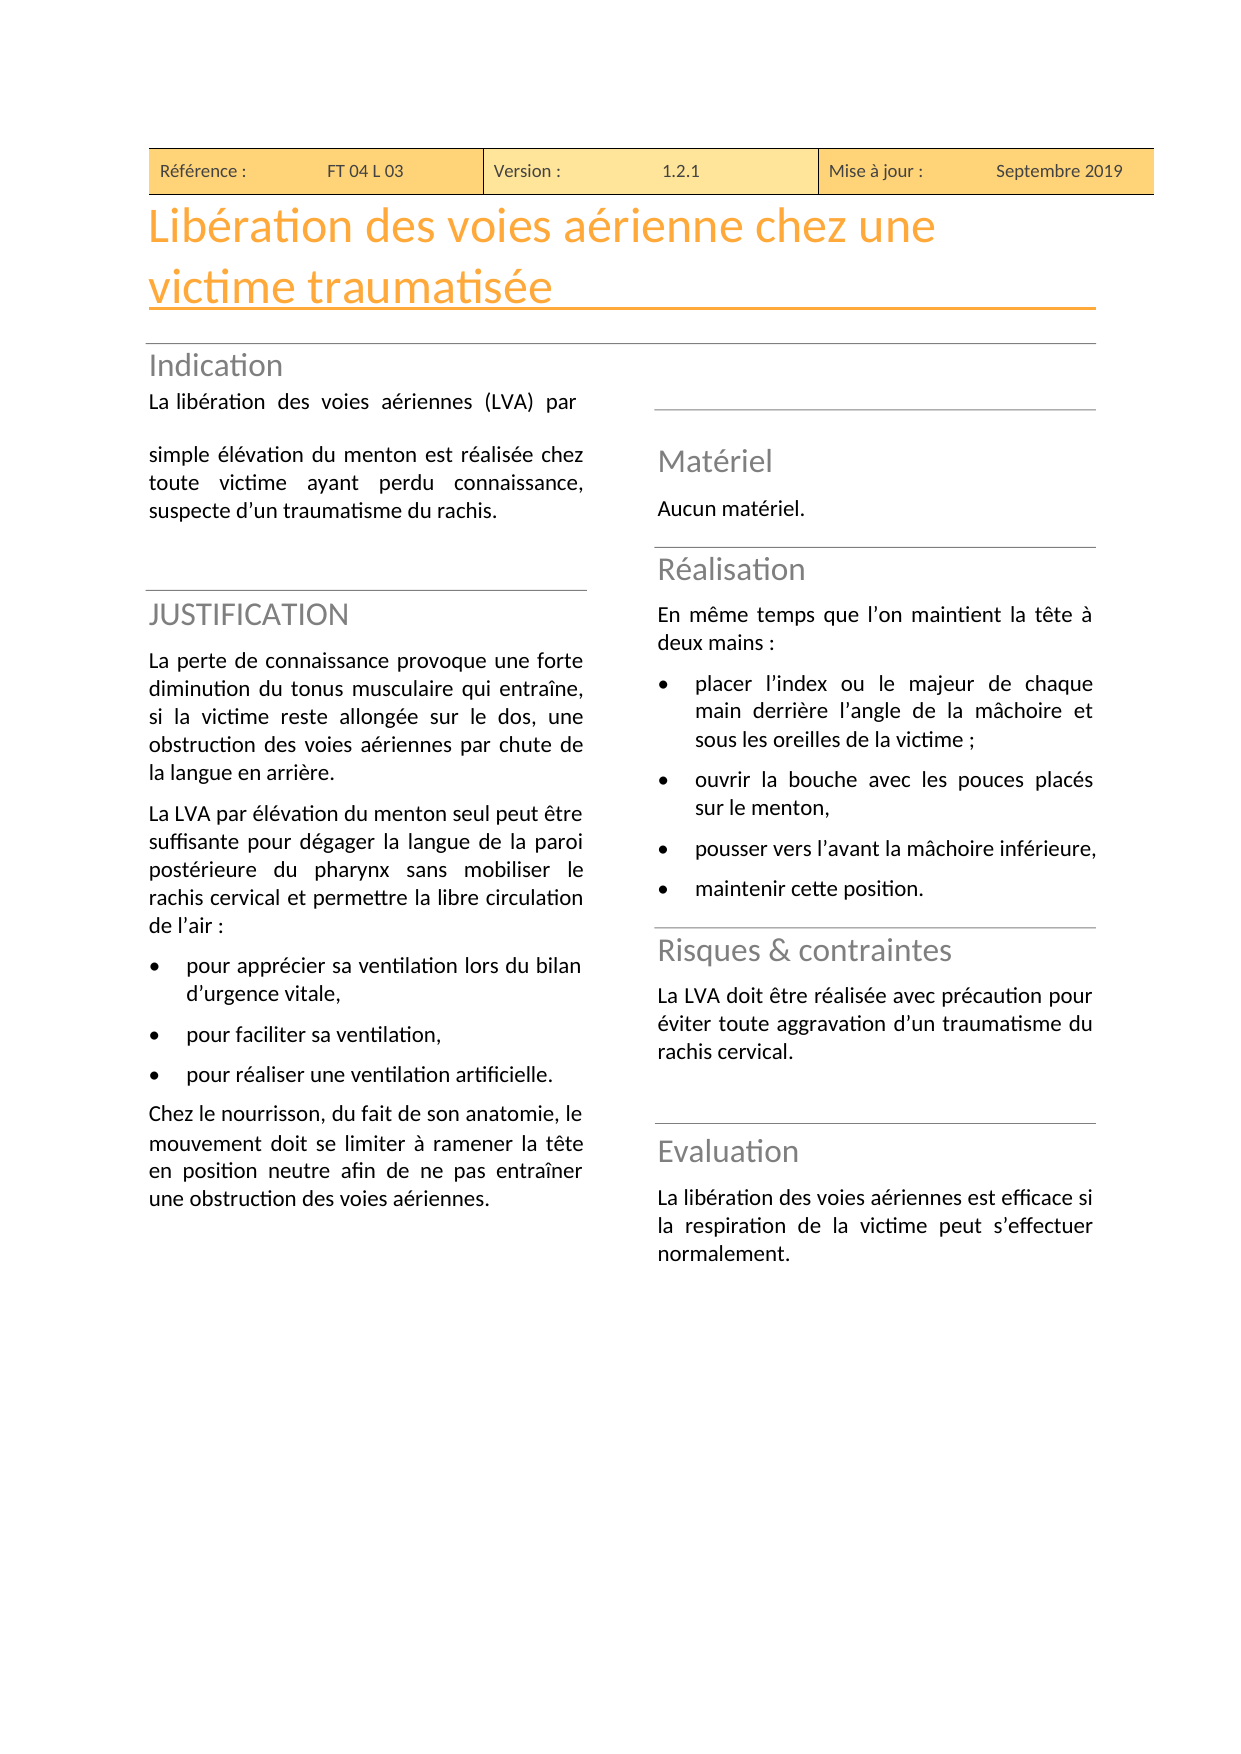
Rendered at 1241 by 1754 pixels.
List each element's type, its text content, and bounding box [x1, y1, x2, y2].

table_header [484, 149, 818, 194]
list pour réaliser une ventilation artificielle. [148, 1061, 584, 1089]
list ouvrir la bouche avec les pouces placés sur le menton, [657, 765, 1093, 821]
list maintenir cette position. [657, 874, 1240, 902]
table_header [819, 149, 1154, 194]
text La libération des voies aériennes (LVA) par [530, 397, 1240, 412]
list pour faciliter sa ventilation, [148, 1020, 584, 1048]
text mouvement doit se limiter à ramener la tête en position neutre afin de ne pas entraîner une obstruction des voies aériennes. [148, 1129, 584, 1212]
subtitle Matériel [657, 440, 1240, 481]
text Chez le nourrisson, du fait de son anatomie, le [148, 1101, 1240, 1127]
text victime traumatisée [148, 255, 1240, 316]
subtitle Réalisation [657, 543, 1240, 589]
list pour apprécier sa ventilation lors du bilan d’urgence vitale, [148, 951, 584, 1007]
list pousser vers l’avant la mâchoire inférieure, [657, 834, 1240, 862]
subtitle JUSTIFICATION [148, 593, 584, 634]
text La LVA doit être réalisée avec précaution pour éviter toute aggravation d’un traumatisme du rachis cervical. [657, 981, 1093, 1065]
text La LVA par élévation du menton seul peut être suffisante pour dégager la langue de la paroi postérieure du pharynx sans mobiliser le rachis cervical et permettre la libre circulation de l’air : [148, 799, 584, 939]
subtitle Evaluation [657, 1129, 1240, 1170]
text La libération des voies aériennes est efficace si la respiration de la victime peut s’effectuer normalement. [657, 1183, 1093, 1267]
subtitle Indication [148, 339, 1240, 385]
text simple élévation du menton est réalisée chez toute victime ayant perdu connaissance, suspecte d’un traumatisme du rachis. [148, 440, 584, 524]
subtitle Risques & contraintes [657, 923, 1240, 969]
subtitle Libération des voies aérienne chez une [148, 195, 1240, 255]
text En même temps que l’on maintient la tête à deux mains : [657, 600, 1093, 656]
text La libération des voies aériennes (LVA) par [148, 397, 488, 412]
text La perte de connaissance provoque une forte diminution du tonus musculaire qui entraîne, si la victime reste allongée sur le dos, une obstruction des voies aériennes par chute de la langue en arrière. [148, 646, 584, 786]
list placer l’index ou le majeur de chaque main derrière l’angle de la mâchoire et sous les oreilles de la victime ; [657, 669, 1093, 753]
text Aucun matériel. [657, 494, 1240, 522]
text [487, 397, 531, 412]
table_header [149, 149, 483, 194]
